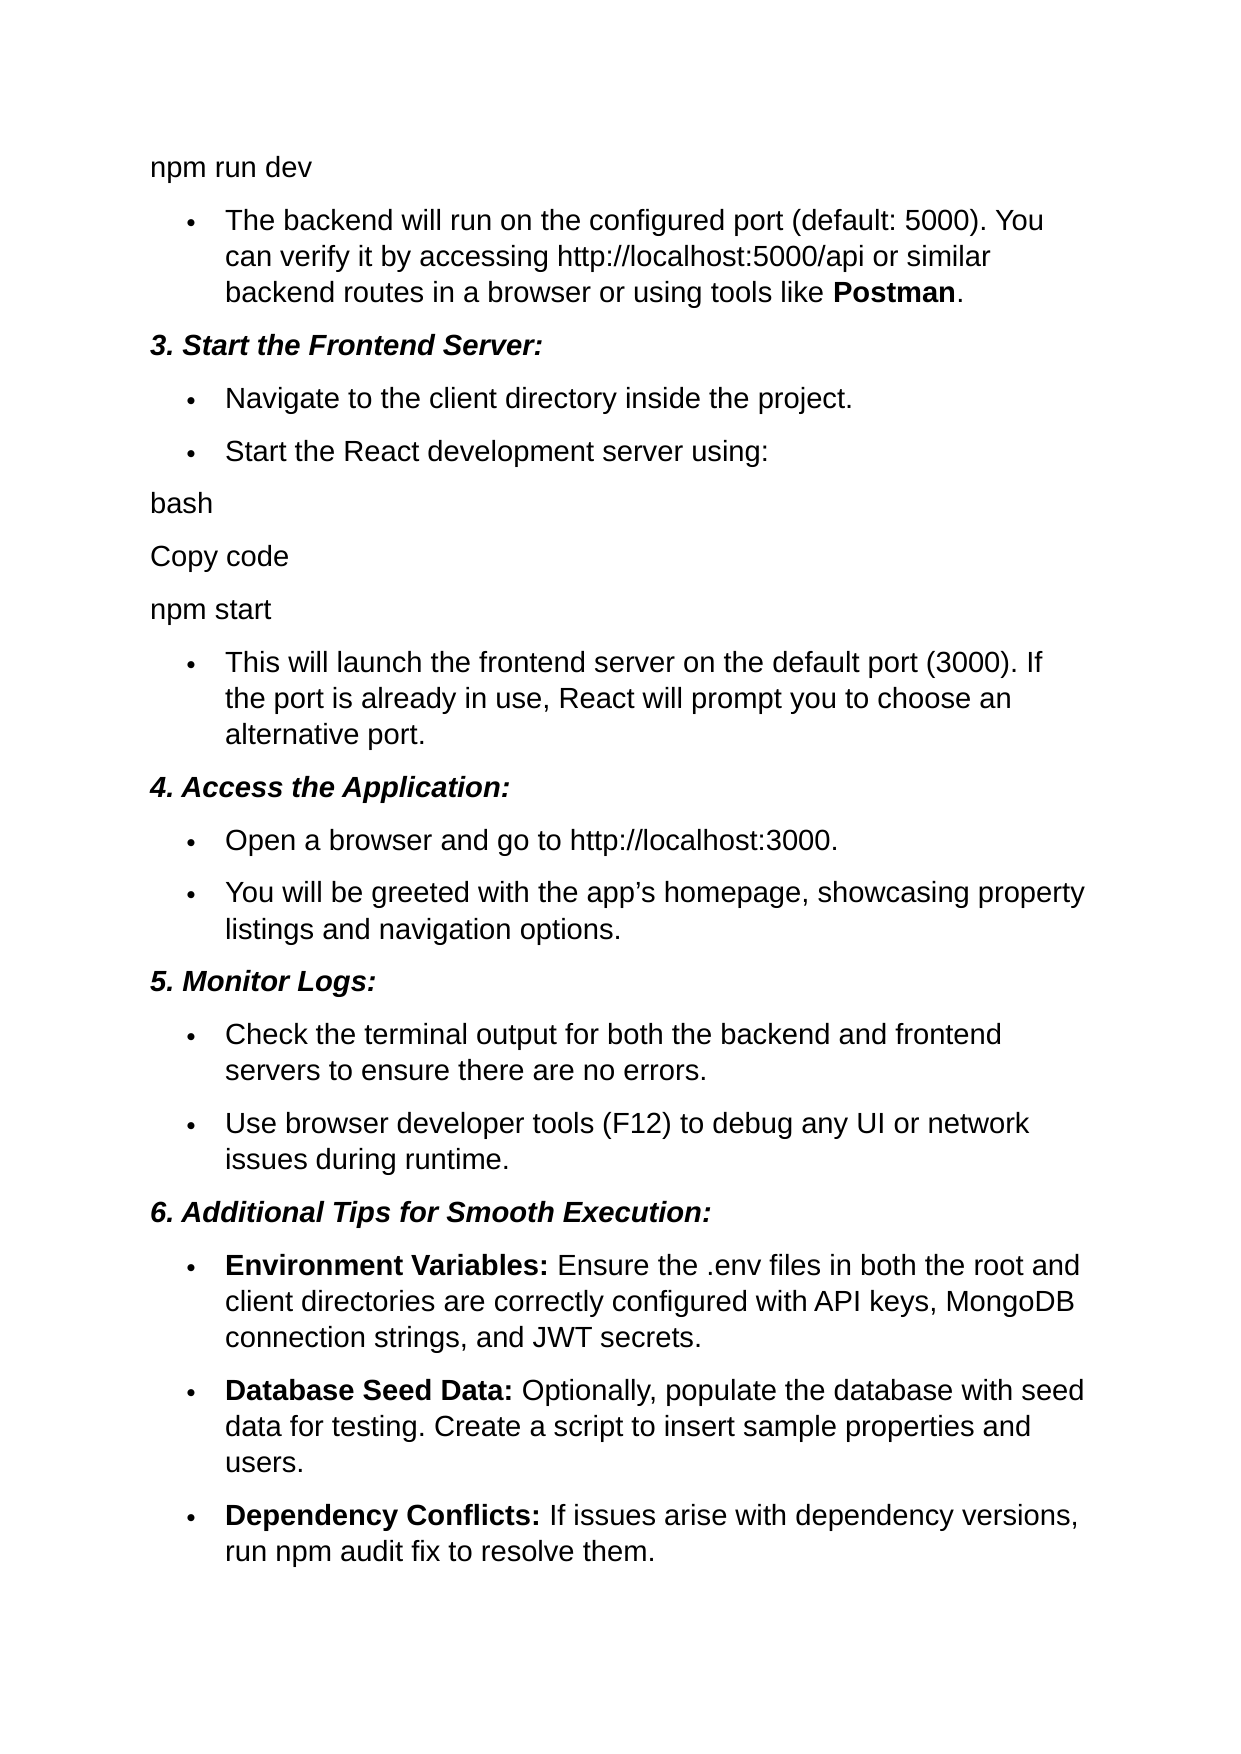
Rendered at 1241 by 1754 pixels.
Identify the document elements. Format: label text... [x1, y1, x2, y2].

text bash [150, 486, 1090, 520]
list Check the terminal output for both the backend and frontend servers to ensure there are no errors. [187, 1017, 1090, 1087]
list Start the React development server using: [187, 433, 1090, 467]
list Database Seed Data: Optionally, populate the database with seed data for testing. Create a script to insert sample properties and users. [187, 1373, 1090, 1479]
list Open a browser and go to http://localhost:3000. [187, 823, 1090, 856]
list Environment Variables: Ensure the .env files in both the root and client directories are correctly configured with API keys, MongoDB connection strings, and JWT secrets. [187, 1248, 1090, 1354]
list This will launch the frontend server on the default port (3000). If the port is already in use, React will prompt you to choose an alternative port. [187, 645, 1090, 751]
list You will be greeted with the app’s homepage, showcasing property listings and navigation options. [187, 876, 1090, 945]
text npm run dev [150, 150, 1090, 183]
list Dependency Conflicts: If issues arise with dependency versions, run npm audit fix to resolve them. [187, 1498, 1090, 1568]
text 3. Start the Frontend Server: [150, 328, 1090, 361]
list Use browser developer tools (F12) to debug any UI or network issues during runtime. [187, 1106, 1090, 1176]
text 6. Additional Tips for Smooth Execution: [150, 1195, 1090, 1229]
list Navigate to the client directory inside the project. [187, 381, 1090, 414]
text 5. Monitor Logs: [150, 964, 1090, 998]
text Copy code [150, 539, 1090, 573]
list The backend will run on the configured port (default: 5000). You can verify it by accessing http://localhost:5000/api or similar backend routes in a browser or using tools like Postman. [187, 203, 1090, 309]
text 4. Access the Application: [150, 770, 1090, 803]
text npm start [150, 592, 1090, 626]
